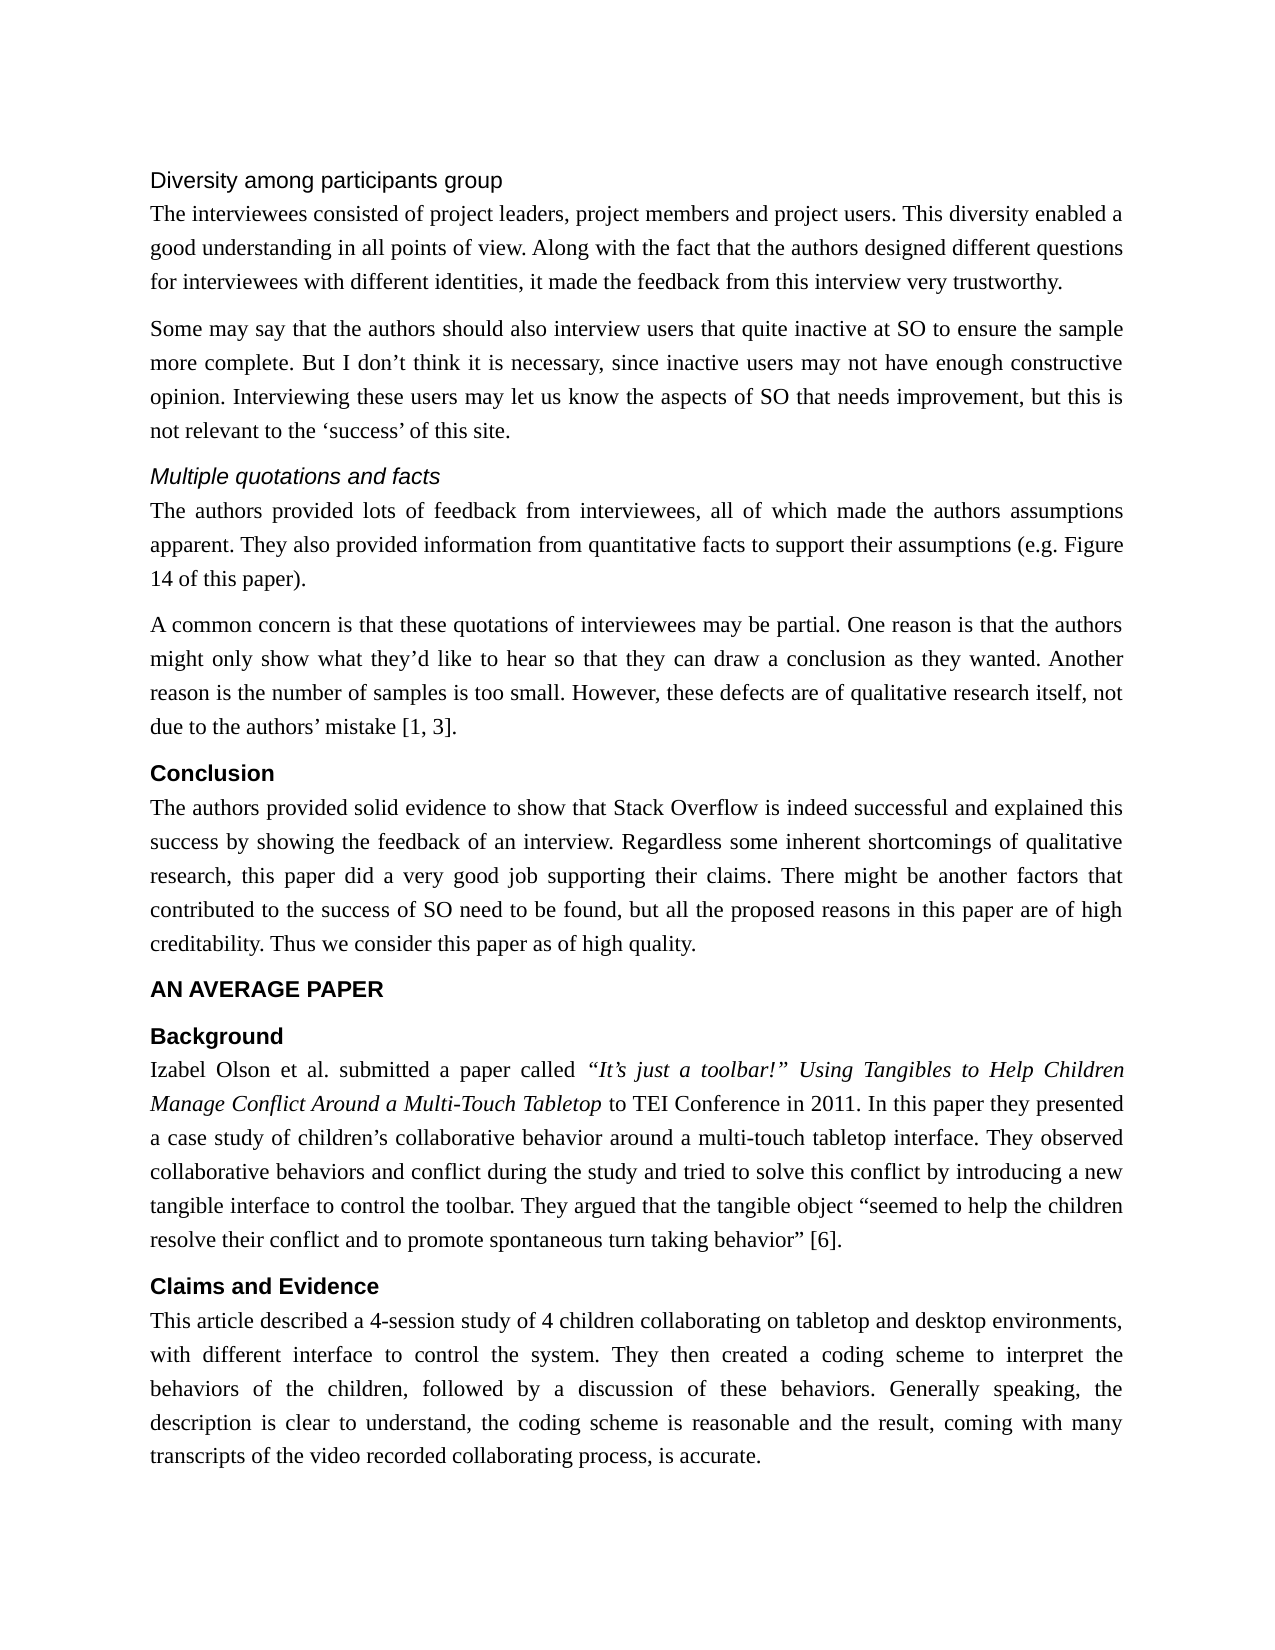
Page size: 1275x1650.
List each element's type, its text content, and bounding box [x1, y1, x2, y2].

text The interviewees consisted of project leaders, project members and project users. This diversity enabled a good understanding in all points of view. Along with the fact that the authors designed different questions for interviewees with different identities, it made the feedback from this interview very trustworthy. [150, 197, 1125, 299]
subtitle Multiple quotations and facts [150, 459, 1125, 493]
text Izabel Olson et al. submitted a paper called “It’s just a toolbar!” Using Tangibles to Help Children Manage Conflict Around a Multi-Touch Tabletop to TEI Conference in 2011. In this paper they presented a case study of children’s collaborative behavior around a multi-touch tabletop interface. They observed collaborative behaviors and conflict during the study and tried to solve this conflict by introducing a new tangible interface to control the toolbar. They argued that the tangible object “seemed to help the children resolve their conflict and to promote spontaneous turn taking behavior” [6]. [150, 1053, 1125, 1257]
subtitle Diversity among participants group [150, 163, 1125, 197]
subtitle Conclusion [150, 756, 1125, 790]
subtitle AN AVERAGE PAPER [150, 972, 1125, 1006]
text The authors provided solid evidence to show that Stack Overflow is indeed successful and explained this success by showing the feedback of an interview. Regardless some inherent shortcomings of qualitative research, this paper did a very good job supporting their claims. There might be another factors that contributed to the success of SO need to be found, but all the proposed reasons in this paper are of high creditability. Thus we consider this paper as of high quality. [150, 790, 1125, 960]
text A common concern is that these quotations of interviewees may be partial. One reason is that the authors might only show what they’d like to hear so that they can draw a conclusion as they wanted. Another reason is the number of samples is too small. However, these defects are of qualitative research itself, not due to the authors’ mistake [1, 3]. [150, 608, 1125, 744]
text The authors provided lots of feedback from interviewees, all of which made the authors assumptions apparent. They also provided information from quantitative facts to support their assumptions (e.g. Figure 14 of this paper). [150, 493, 1125, 595]
text This article described a 4-session study of 4 children collaborating on tabletop and desktop environments, with different interface to control the system. They then created a coding scheme to interpret the behaviors of the children, followed by a discussion of these behaviors. Generally speaking, the description is clear to understand, the coding scheme is reasonable and the result, coming with many transcripts of the video recorded collaborating process, is accurate. [150, 1303, 1125, 1473]
text Some may say that the authors should also interview users that quite inactive at SO to ensure the sample more complete. But I don’t think it is necessary, since inactive users may not have enough constructive opinion. Interviewing these users may let us know the aspects of SO that needs improvement, but this is not relevant to the ‘success’ of this site. [150, 311, 1125, 447]
subtitle Background [150, 1019, 1125, 1053]
subtitle Claims and Evidence [150, 1269, 1125, 1303]
